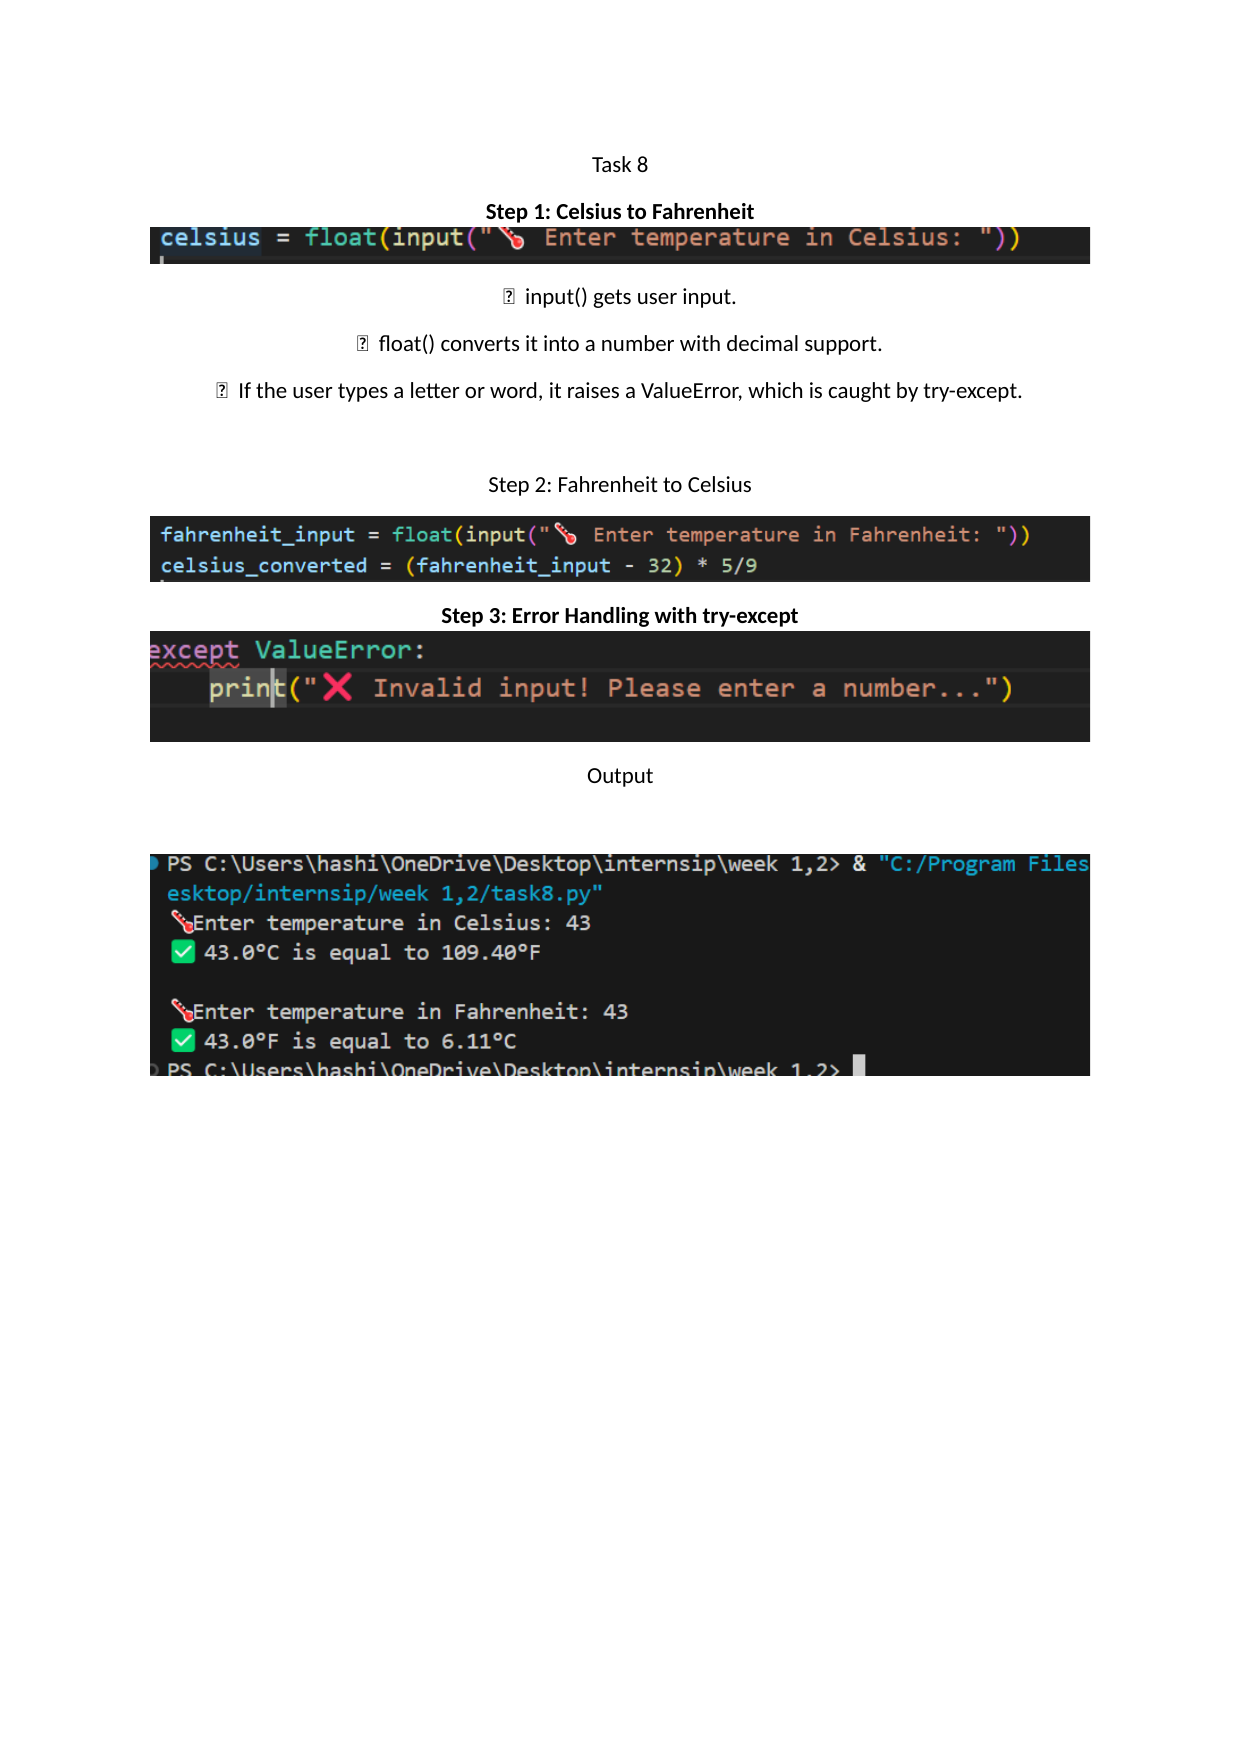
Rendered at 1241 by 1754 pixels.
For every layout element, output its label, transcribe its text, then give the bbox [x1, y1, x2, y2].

text Task 8 [150, 150, 1090, 178]
picture [150, 516, 1091, 582]
text  input() gets user input. [150, 282, 1090, 310]
picture [150, 631, 1091, 742]
text  If the user types a letter or word, it raises a ValueError, which is caught by try-except. [150, 376, 1090, 404]
text Step 1: Celsius to Fahrenheit [150, 197, 1090, 227]
text Output [150, 761, 1090, 789]
picture [150, 854, 1091, 1076]
text  float() converts it into a number with decimal support. [150, 329, 1090, 357]
picture [150, 227, 1091, 264]
text Step 3: Error Handling with try-except [150, 601, 1090, 631]
text Step 2: Fahrenheit to Celsius [150, 470, 1090, 498]
